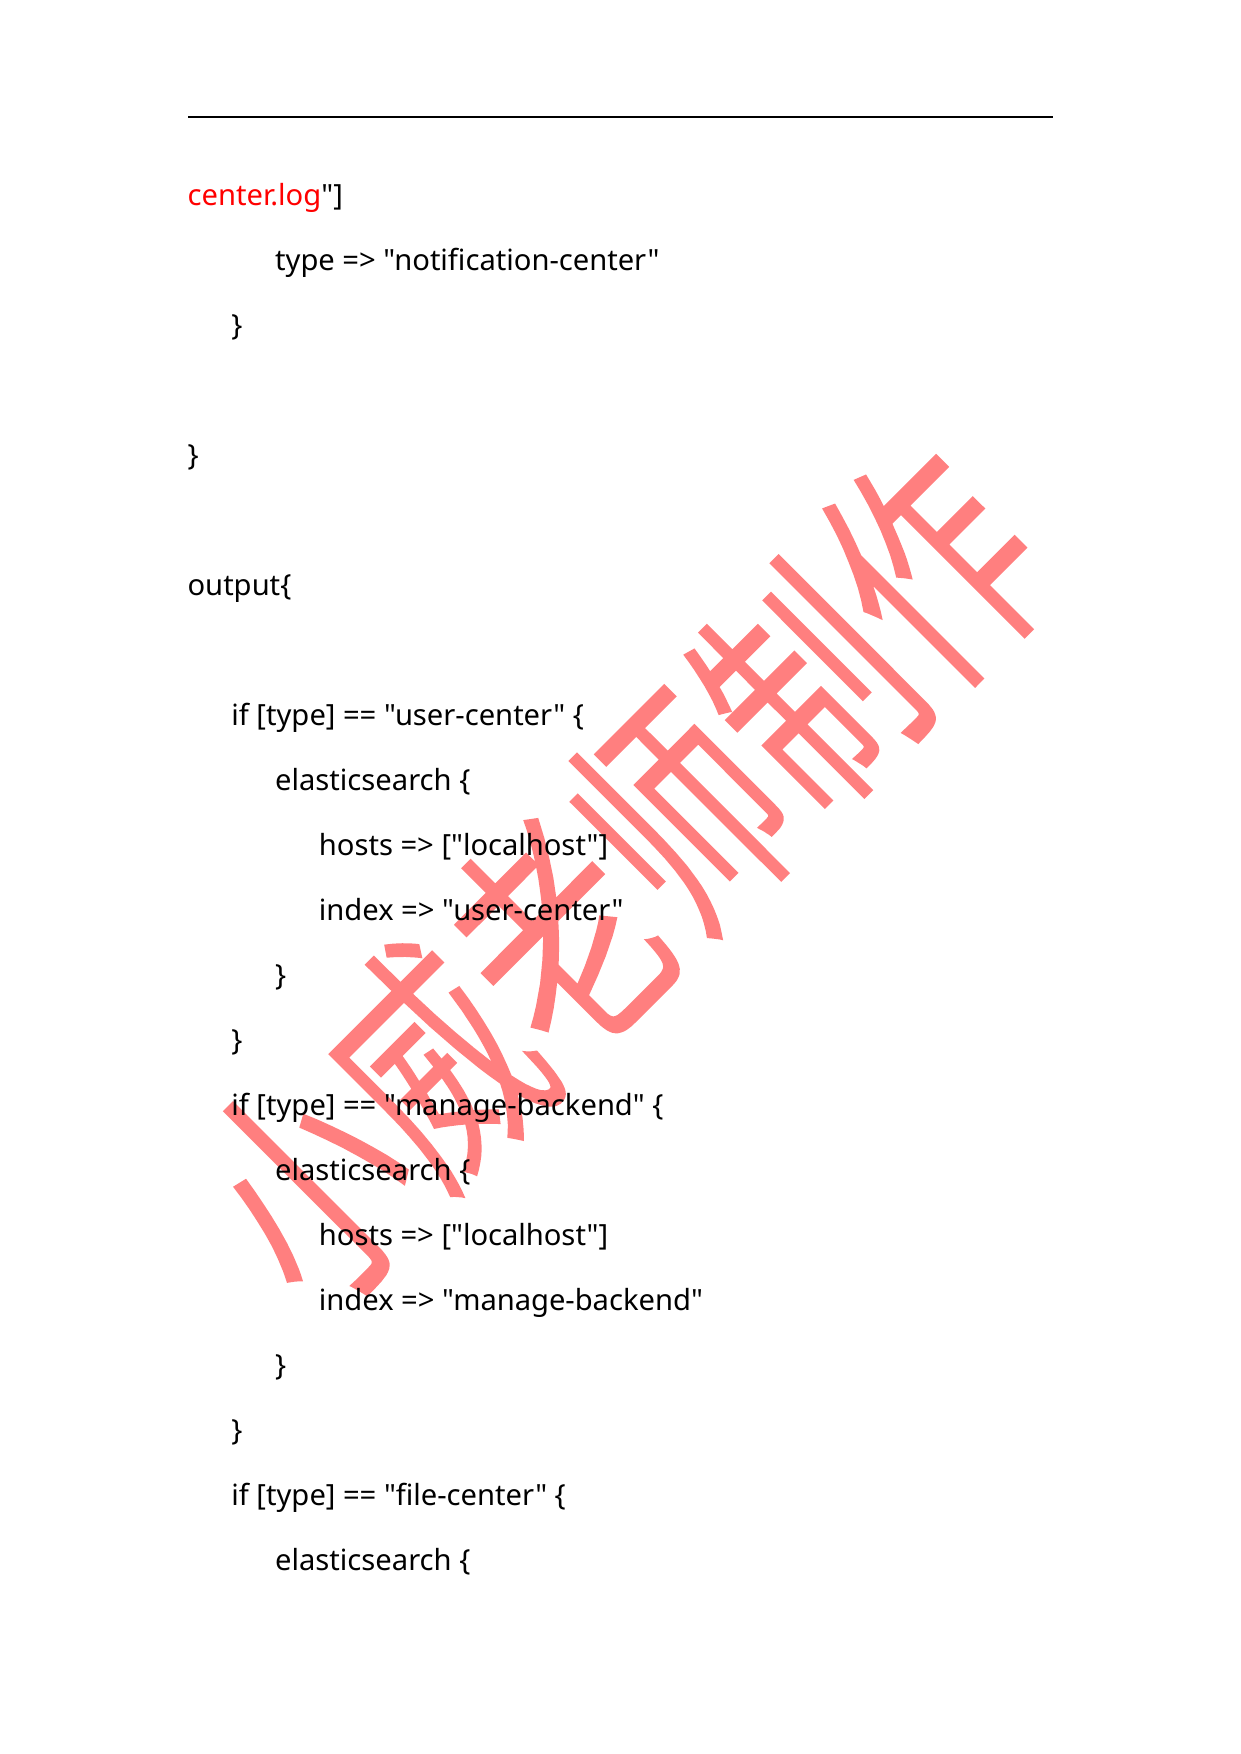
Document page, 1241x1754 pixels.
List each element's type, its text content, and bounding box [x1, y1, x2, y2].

text } [187, 422, 1053, 487]
text } [187, 1397, 1053, 1462]
text elasticsearch { [187, 1137, 1053, 1202]
text hosts => ["localhost"] [187, 812, 1053, 877]
text if [type] == "file-center" { [187, 1462, 1053, 1527]
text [187, 162, 1053, 227]
text elasticsearch { [187, 1527, 1053, 1592]
text hosts => ["localhost"] [187, 1202, 1053, 1267]
text if [type] == "manage-backend" { [187, 1072, 1053, 1137]
text } [187, 292, 1053, 357]
text } [187, 1007, 1053, 1072]
text index => "user-center" [187, 877, 1053, 942]
text if [type] == "user-center" { [187, 682, 1053, 747]
text output{ [187, 552, 1053, 617]
text index => "manage-backend" [187, 1267, 1053, 1332]
text type => "notification-center" [187, 227, 1053, 292]
text } [187, 942, 1053, 1007]
text elasticsearch { [187, 747, 1053, 812]
text } [187, 1332, 1053, 1397]
